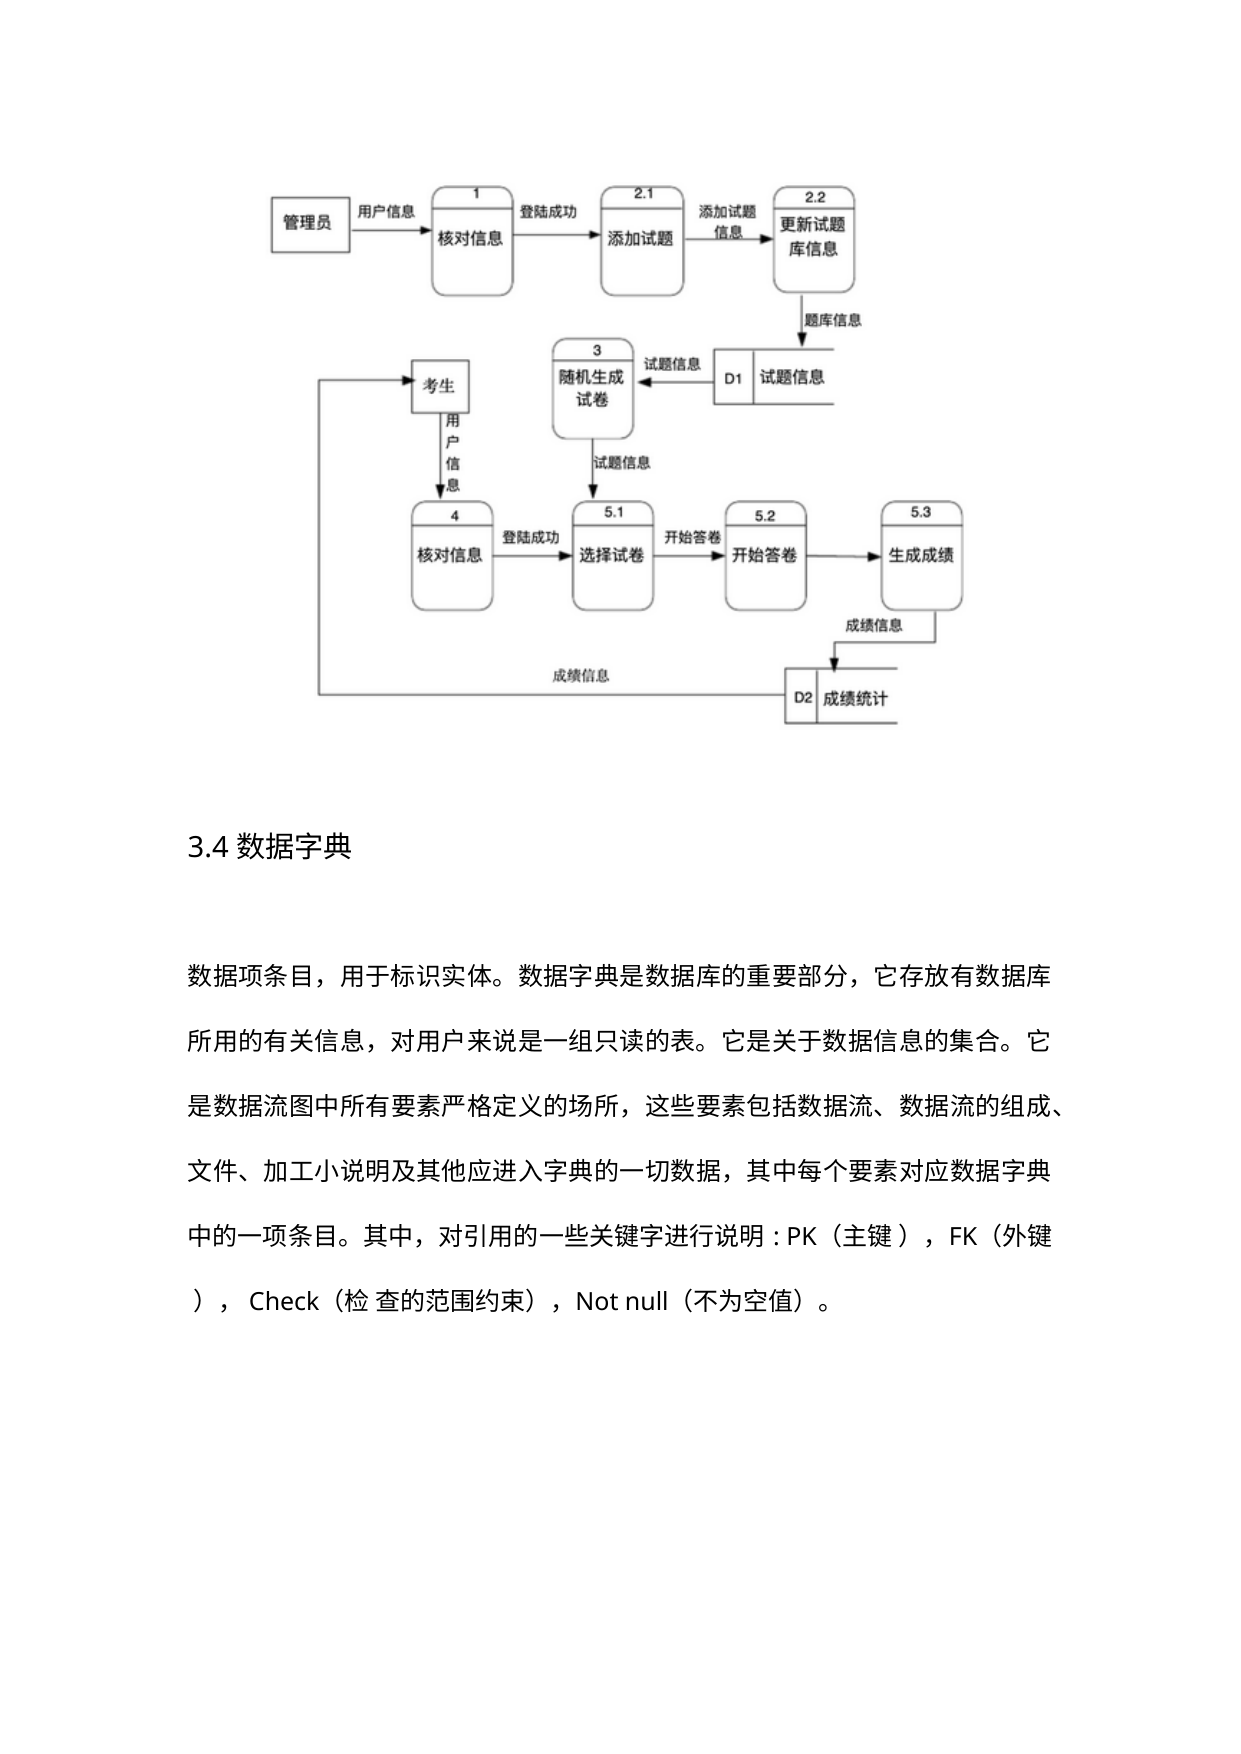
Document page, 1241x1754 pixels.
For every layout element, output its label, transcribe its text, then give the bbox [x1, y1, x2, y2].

text 3.4 数据字典 [187, 812, 1053, 877]
text 数据项条目，用于标识实体。数据字典是数据库的重要部分，它存放有数据库所用的有关信息，对用户来说是一组只读的表。它是关于数据信息的集合。它是数据流图中所有要素严格定义的场所，这些要素包括数据流、数据流的组成、文件、加工小说明及其他应进入字典的一切数据，其中每个要素对应数据字典中的一项条目。其中，对引用的一些关键字进行说明 : PK（主键 ），FK（外键 ）， Check（检 查的范围约束），Not null（不为空值）。 [187, 942, 1053, 1332]
picture [187, 162, 1053, 742]
